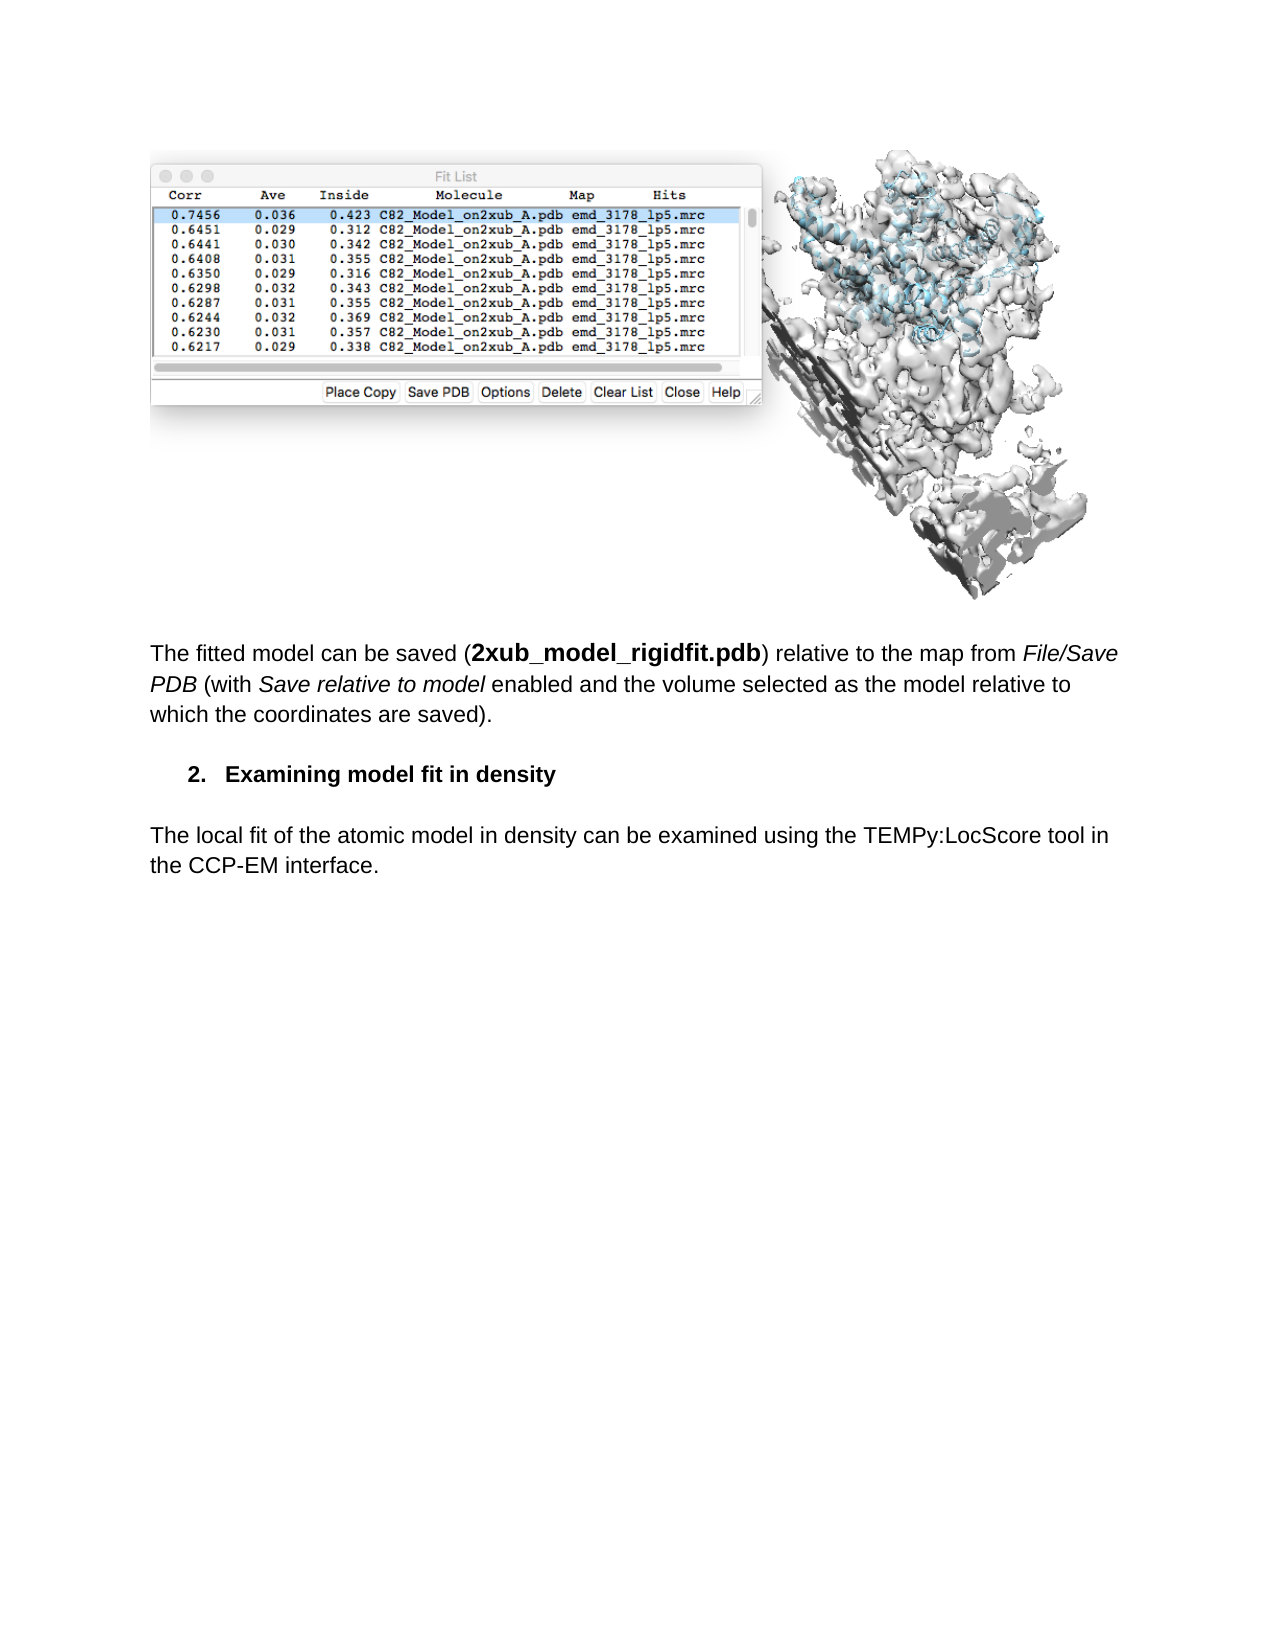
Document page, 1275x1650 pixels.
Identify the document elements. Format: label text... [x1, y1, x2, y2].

text The fitted model can be saved (2xub_model_rigidfit.pdb) relative to the map from File/Save PDB (with Save relative to model enabled and the volume selected as the model relative to which the coordinates are saved). [150, 638, 1125, 727]
list Examining model fit in density [187, 761, 1125, 788]
picture [150, 150, 1125, 605]
text The local fit of the atomic model in density can be examined using the TEMPy:LocScore tool in the CCP-EM interface. [150, 822, 1125, 878]
